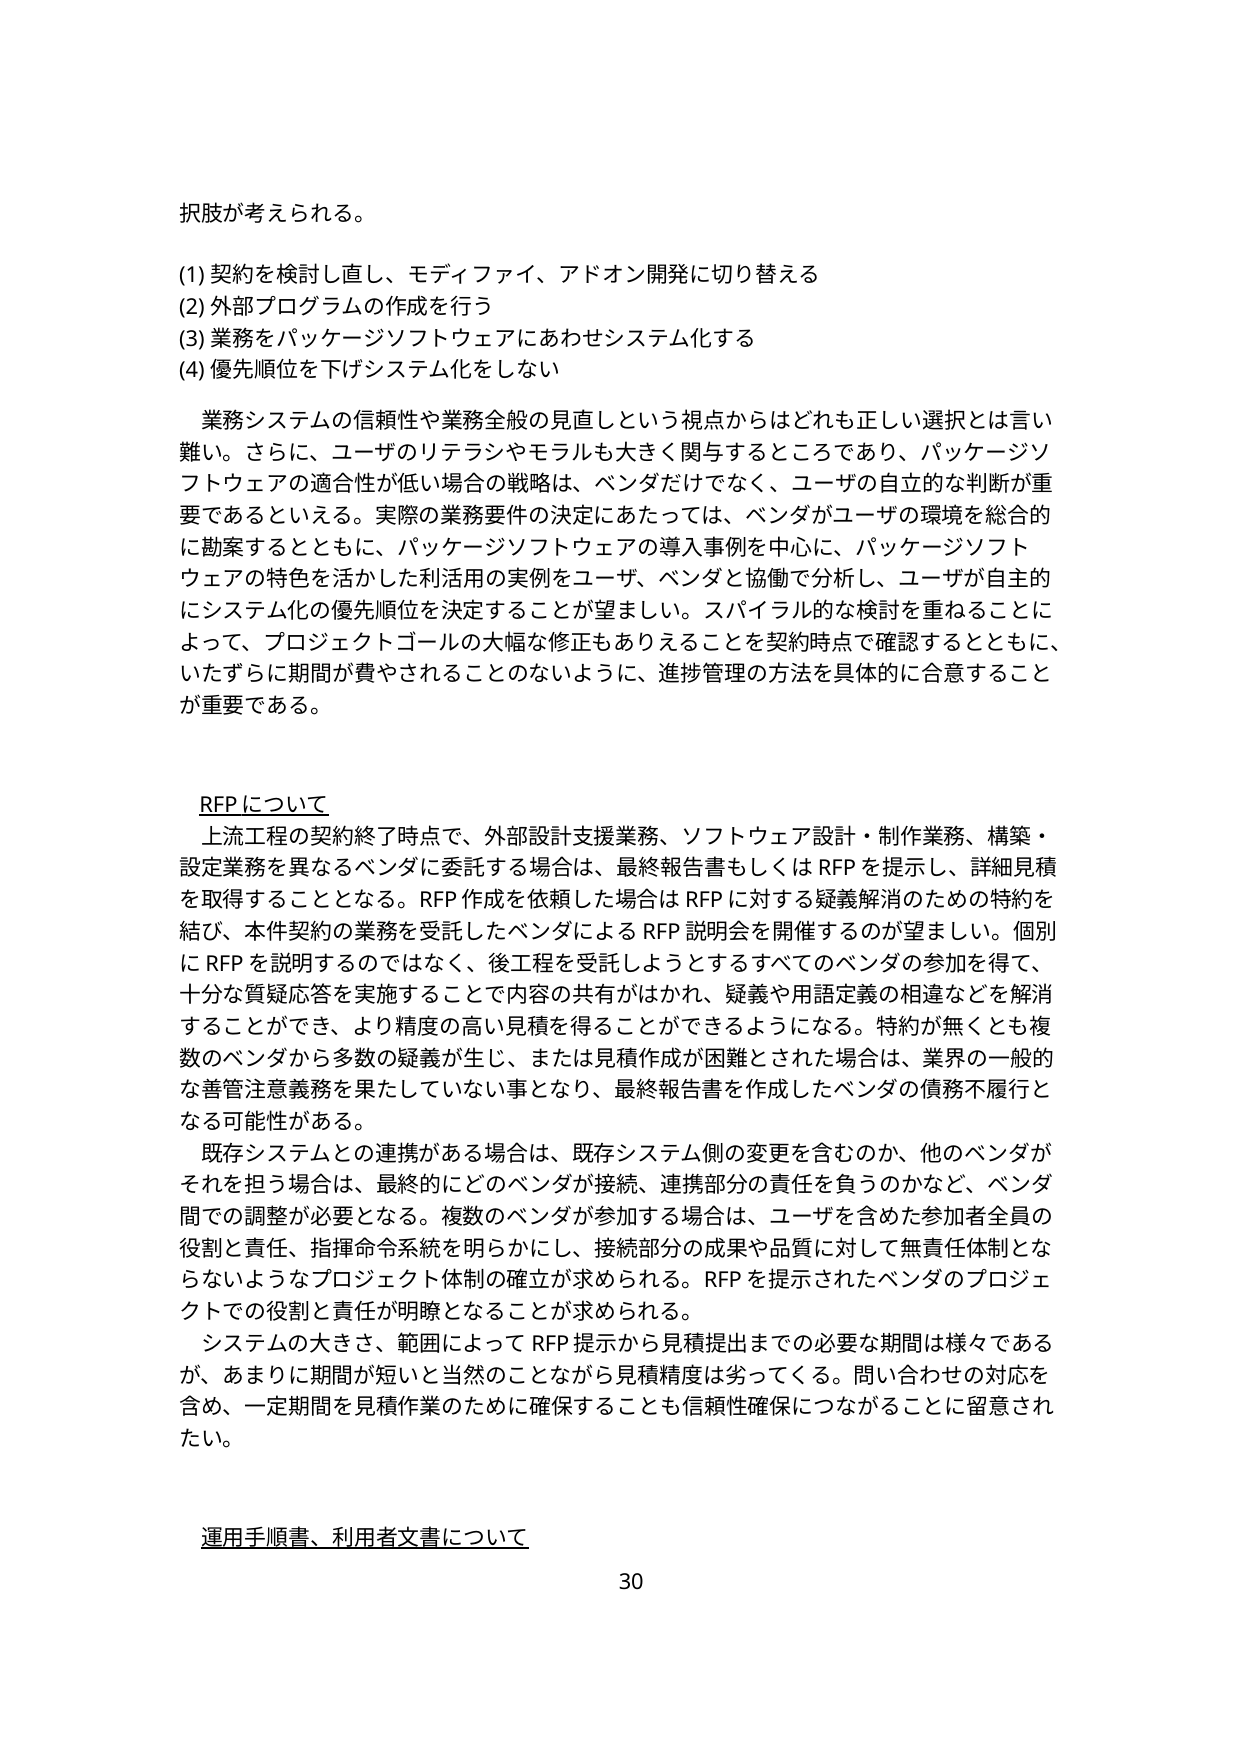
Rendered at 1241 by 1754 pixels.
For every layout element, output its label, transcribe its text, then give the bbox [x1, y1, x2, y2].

text 既存システムとの連携がある場合は、既存システム側の変更を含むのか、他のベンダがそれを担う場合は、最終的にどのベンダが接続、連携部分の責任を負うのかなど、ベンダ間での調整が必要となる。複数のベンダが参加する場合は、ユーザを含めた参加者全員の役割と責任、指揮命令系統を明らかにし、接続部分の成果や品質に対して無責任体制とならないようなプロジェクト体制の確立が求められる。RFPを提示されたベンダのプロジェクトでの役割と責任が明瞭となることが求められる。 [179, 1136, 1063, 1326]
text システムの大きさ、範囲によってRFP提示から見積提出までの必要な期間は様々であるが、あまりに期間が短いと当然のことながら見積精度は劣ってくる。問い合わせの対応を含め、一定期間を見積作業のために確保することも信頼性確保につながることに留意されたい。 [179, 1326, 1063, 1453]
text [179, 196, 1063, 384]
text 業務システムの信頼性や業務全般の見直しという視点からはどれも正しい選択とは言い難い。さらに、ユーザのリテラシやモラルも大きく関与するところであり、パッケージソフトウェアの適合性が低い場合の戦略は、ベンダだけでなく、ユーザの自立的な判断が重要であるといえる。実際の業務要件の決定にあたっては、ベンダがユーザの環境を総合的に勘案するとともに、パッケージソフトウェアの導入事例を中心に、パッケージソフトウェアの特色を活かした利活用の実例をユーザ、ベンダと協働で分析し、ユーザが自主的にシステム化の優先順位を決定することが望ましい。スパイラル的な検討を重ねることによって、プロジェクトゴールの大幅な修正もありえることを契約時点で確認するとともに、いたずらに期間が費やされることのないように、進捗管理の方法を具体的に合意することが重要である。 [179, 403, 1063, 720]
text 運用手順書、利用者文書について [179, 1520, 1063, 1552]
text 上流工程の契約終了時点で、外部設計支援業務、ソフトウェア設計・制作業務、構築・設定業務を異なるベンダに委託する場合は、最終報告書もしくはRFPを提示し、詳細見積を取得することとなる。RFP作成を依頼した場合はRFPに対する疑義解消のための特約を結び、本件契約の業務を受託したベンダによるRFP説明会を開催するのが望ましい。個別にRFPを説明するのではなく、後工程を受託しようとするすべてのベンダの参加を得て、十分な質疑応答を実施することで内容の共有がはかれ、疑義や用語定義の相違などを解消することができ、より精度の高い見積を得ることができるようになる。特約が無くとも複数のベンダから多数の疑義が生じ、または見積作成が困難とされた場合は、業界の一般的な善管注意義務を果たしていない事となり、最終報告書を作成したベンダの債務不履行となる可能性がある。 [179, 819, 1063, 1136]
text RFPについて [177, 787, 1063, 819]
